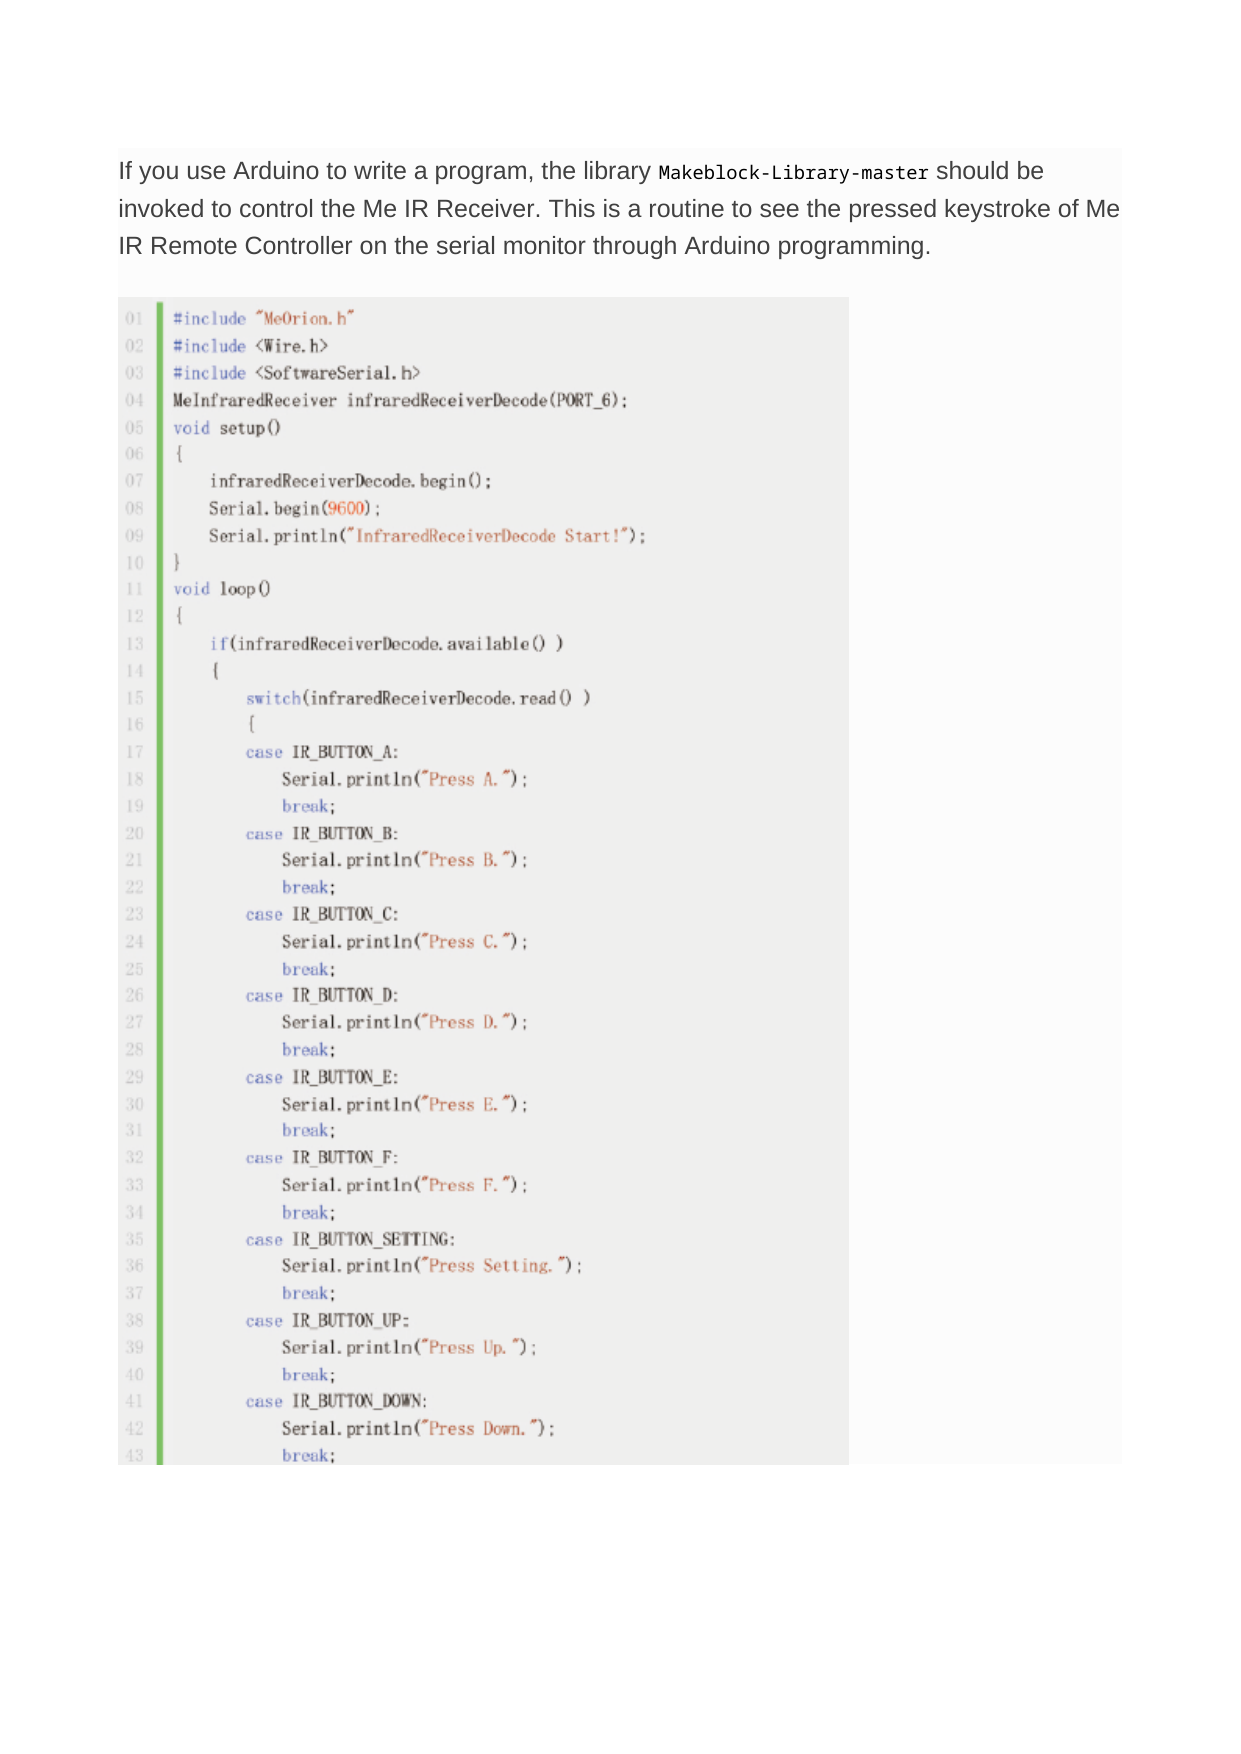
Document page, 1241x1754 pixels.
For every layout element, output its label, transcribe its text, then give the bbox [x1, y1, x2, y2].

picture [118, 297, 849, 1465]
text If you use Arduino to write a program, the library Makeblock-Library-master should be invoked to control the Me IR Receiver. This is a routine to see the pressed keystroke of Me IR Remote Controller on the serial monitor through Arduino programming. [118, 148, 1122, 260]
